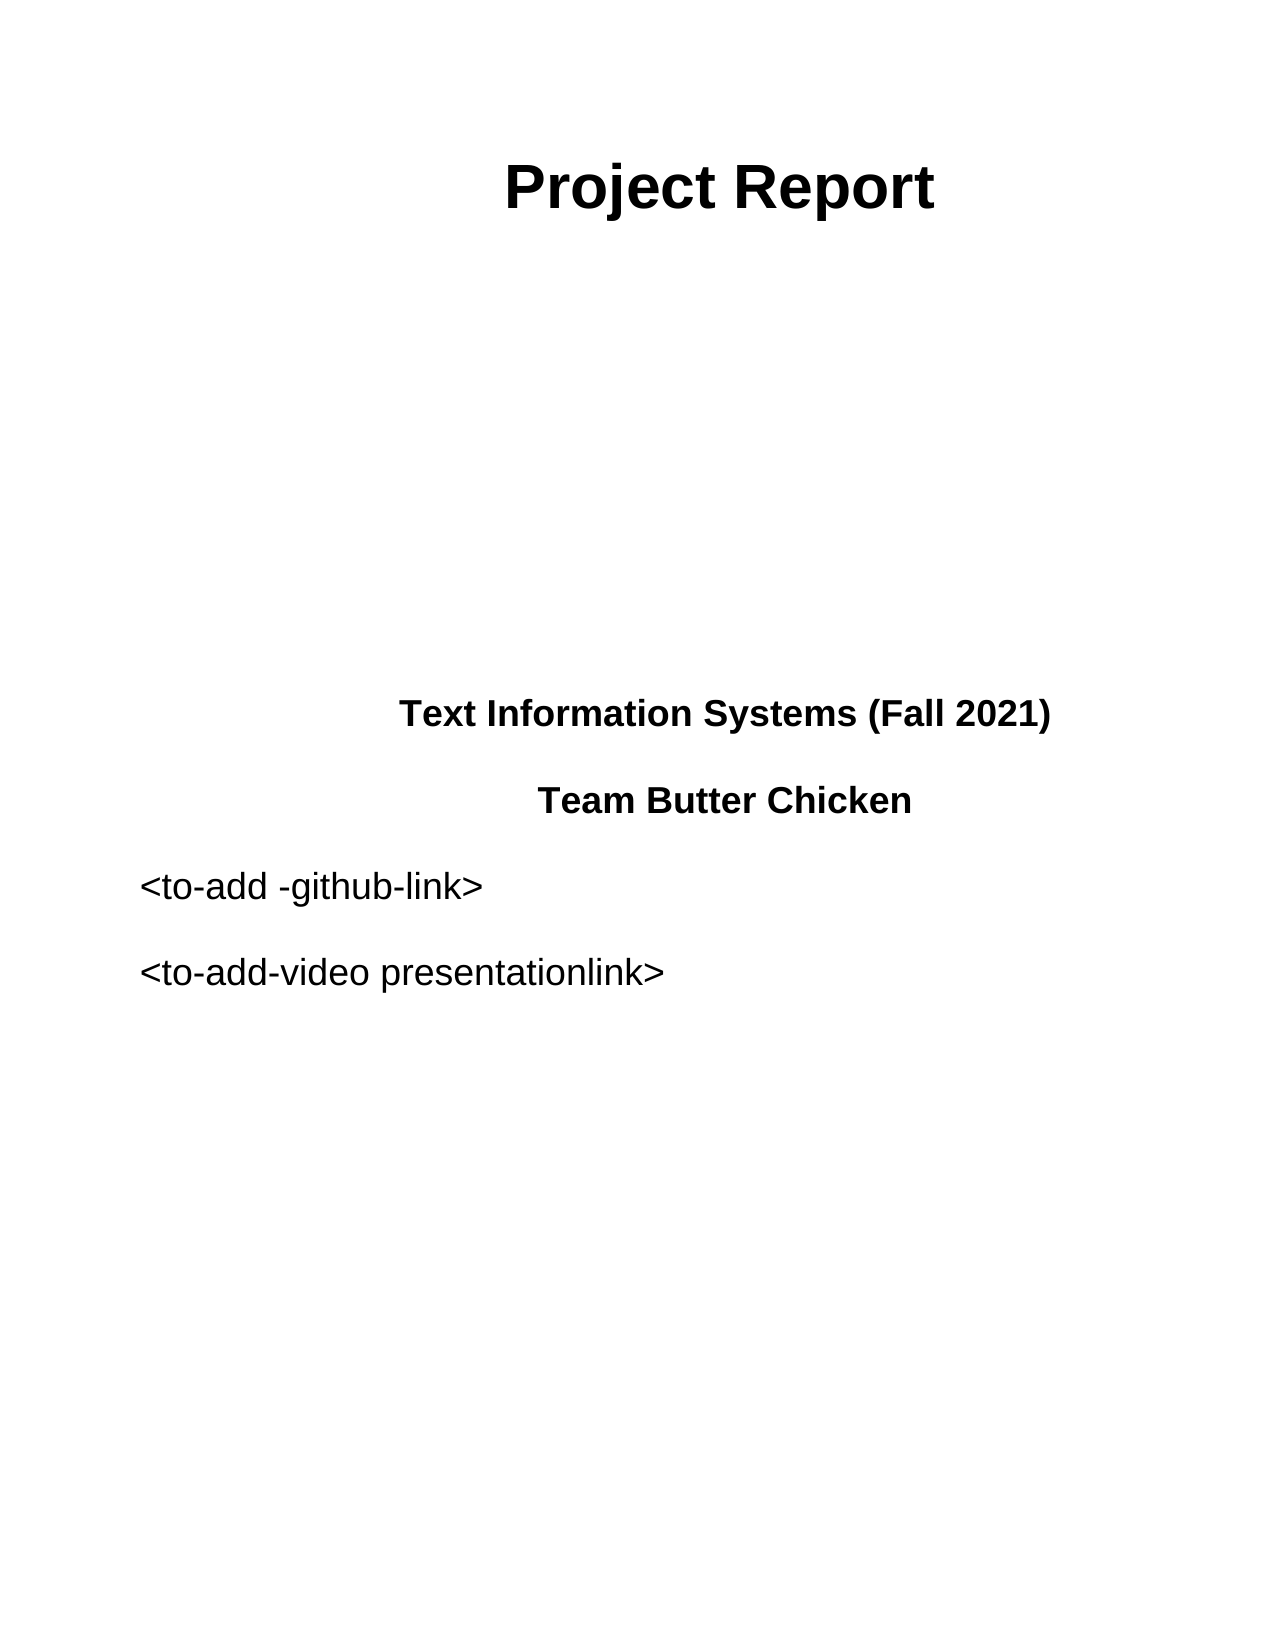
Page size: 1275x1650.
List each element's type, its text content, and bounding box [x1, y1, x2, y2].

text Text Information Systems (Fall 2021) [310, 692, 1139, 735]
text <to-add -github-link> [139, 864, 1139, 907]
title Project Report [300, 150, 1139, 222]
text Team Butter Chicken [310, 778, 1139, 821]
text <to-add-video presentationlink> [139, 950, 1139, 993]
